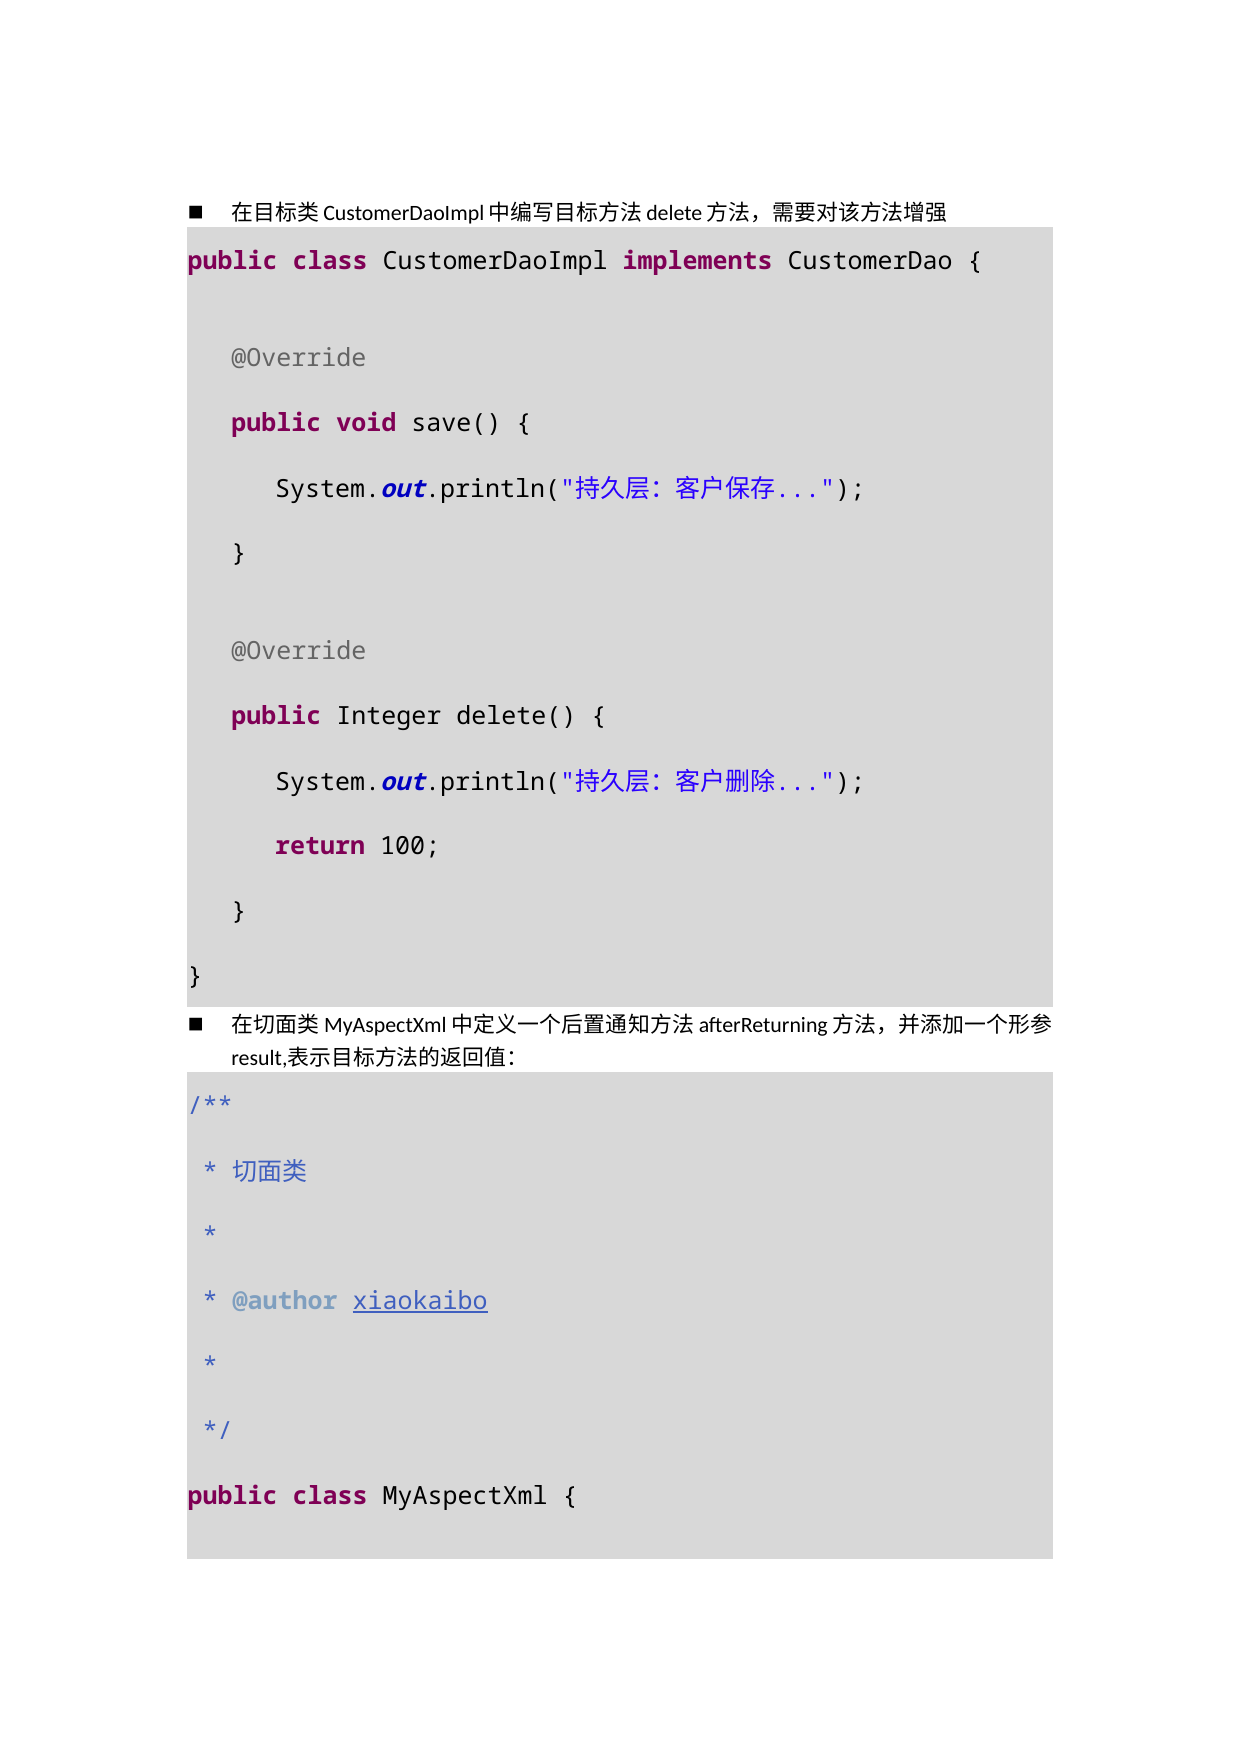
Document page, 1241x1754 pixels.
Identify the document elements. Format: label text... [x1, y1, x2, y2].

text * 切面类 [187, 1137, 1053, 1202]
text public class CustomerDaoImpl implements CustomerDao { [187, 227, 1053, 292]
text } [187, 942, 1053, 1007]
text } [187, 519, 1053, 584]
text */ [187, 1397, 1053, 1462]
text } [187, 877, 1053, 942]
text @Override [187, 617, 1053, 682]
list 在切面类MyAspectXml中定义一个后置通知方法afterReturning方法，并添加一个形参result,表示目标方法的返回值： [187, 1007, 1053, 1072]
text public void save() { [187, 389, 1053, 454]
text * @author xiaokaibo [187, 1267, 1053, 1332]
text * [187, 1202, 1053, 1267]
text System.out.println("持久层：客户删除..."); [187, 747, 1053, 812]
list 在目标类CustomerDaoImpl中编写目标方法delete方法，需要对该方法增强 [187, 194, 1053, 227]
text public Integer delete() { [187, 682, 1053, 747]
text public class MyAspectXml { [187, 1462, 1053, 1527]
text System.out.println("持久层：客户保存..."); [187, 454, 1053, 519]
text /** [187, 1072, 1053, 1137]
text return 100; [187, 812, 1053, 877]
text @Override [187, 324, 1053, 389]
text * [187, 1332, 1053, 1397]
